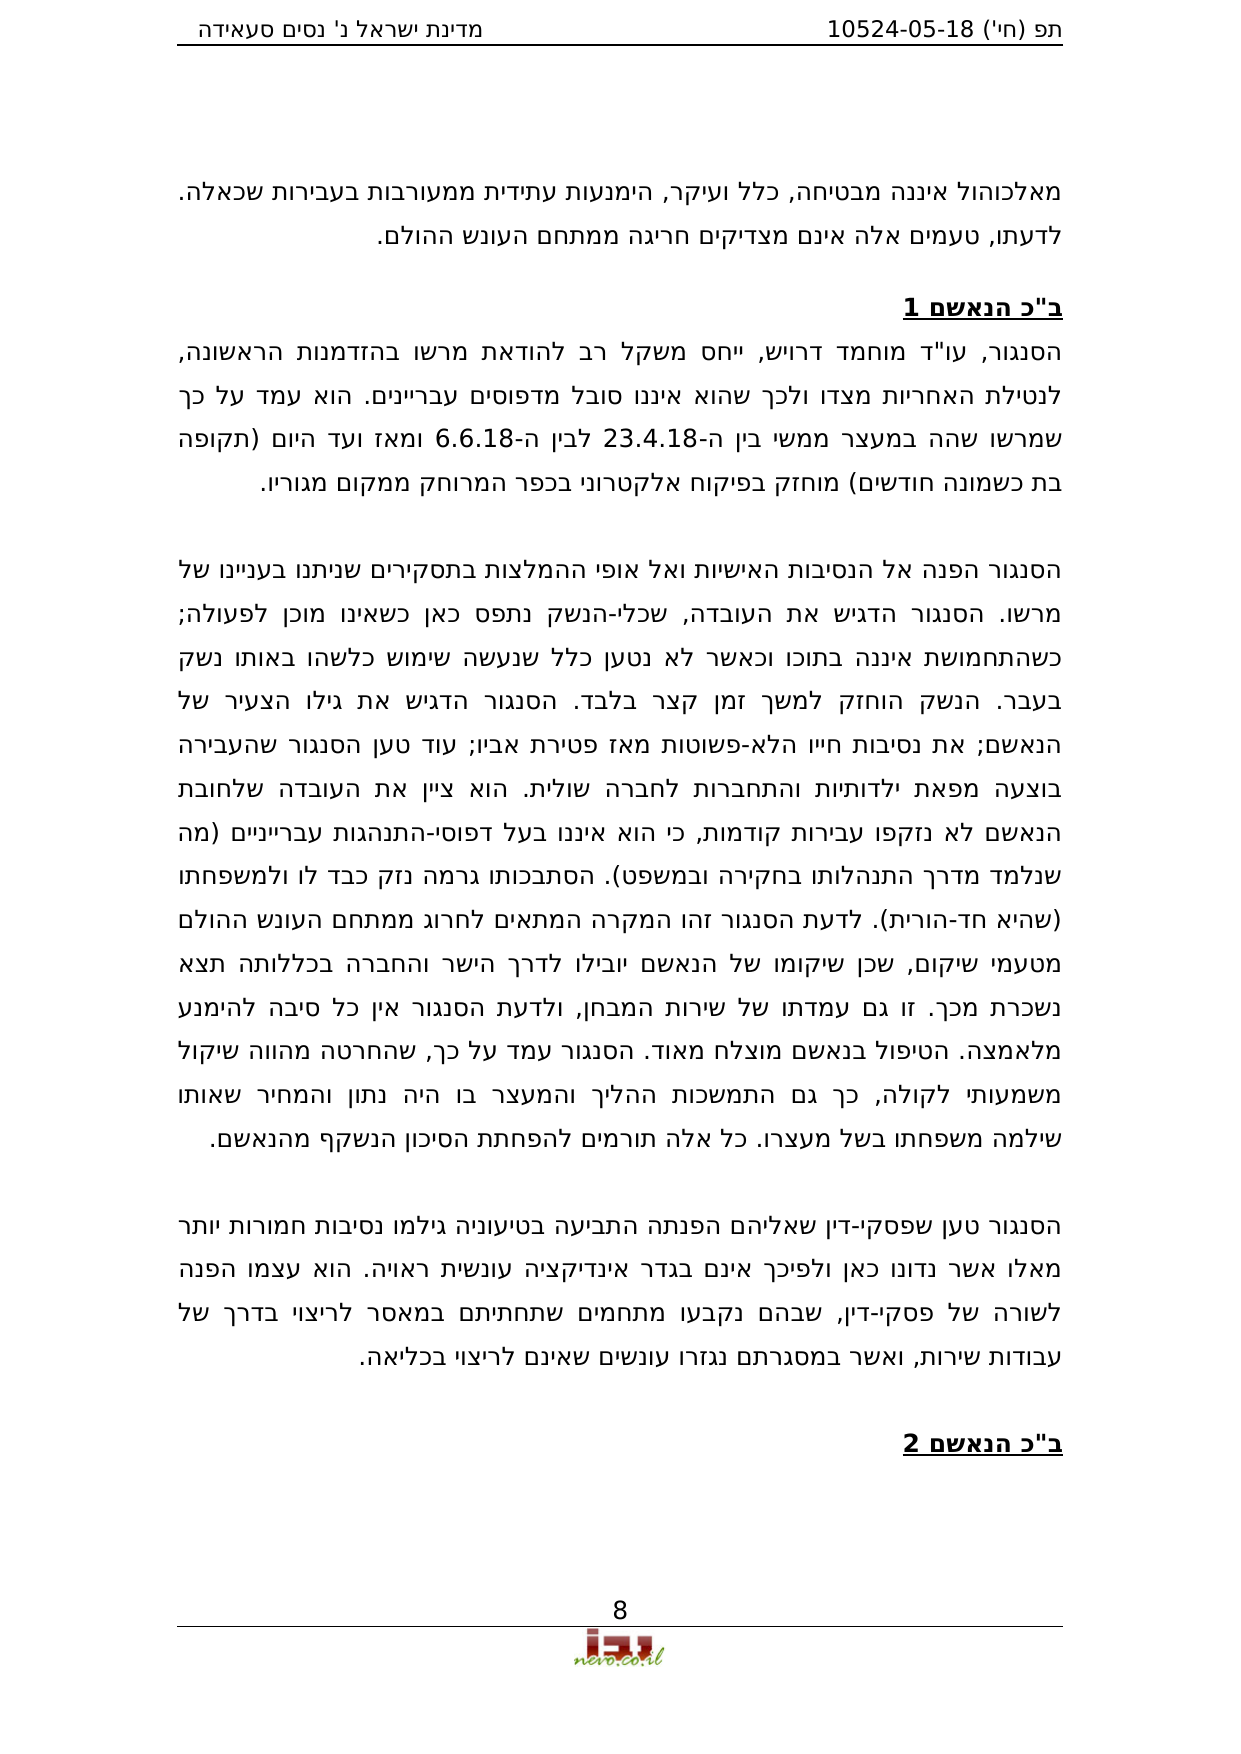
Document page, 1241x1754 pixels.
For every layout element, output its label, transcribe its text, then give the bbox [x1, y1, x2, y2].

text ב"כ הנאשם 2 [177, 1429, 1063, 1458]
text הסנגור, עו"ד מוחמד דרויש, ייחס משקל רב להודאת מרשו בהזדמנות הראשונה, לנטילת האחריות מצדו ולכך שהוא איננו סובל מדפוסים עבריינים. הוא עמד על כך שמרשו שהה במעצר ממשי בין ה-23.4.18 לבין ה-6.6.18 ומאז ועד היום (תקופה בת כשמונה חודשים) מוחזק בפיקוח אלקטרוני בכפר המרוחק ממקום מגוריו. [177, 337, 1063, 498]
text ב"כ הנאשם 1 [177, 293, 1063, 323]
picture [574, 1628, 666, 1667]
text הסנגור טען שפסקי-דין שאליהם הפנתה התביעה בטיעוניה גילמו נסיבות חמורות יותר מאלו אשר נדונו כאן ולפיכך אינם בגדר אינדיקציה עונשית ראויה. הוא עצמו הפנה לשורה של פסקי-דין, שבהם נקבעו מתחמים שתחתיתם במאסר לריצוי בדרך של עבודות שירות, ואשר במסגרתם נגזרו עונשים שאינם לריצוי בכליאה. [177, 1211, 1063, 1371]
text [177, 177, 1063, 250]
text הסנגור הפנה אל הנסיבות האישיות ואל אופי ההמלצות בתסקירים שניתנו בעניינו של מרשו. הסנגור הדגיש את העובדה, שכלי-הנשק נתפס כאן כשאינו מוכן לפעולה; כשהתחמושת איננה בתוכו וכאשר לא נטען כלל שנעשה שימוש כלשהו באותו נשק בעבר. הנשק הוחזק למשך זמן קצר בלבד. הסנגור הדגיש את גילו הצעיר של הנאשם; את נסיבות חייו הלא-פשוטות מאז פטירת אביו; עוד טען הסנגור שהעבירה בוצעה מפאת ילדותיות והתחברות לחברה שולית. הוא ציין את העובדה שלחובת הנאשם לא נזקפו עבירות קודמות, כי הוא איננו בעל דפוסי-התנהגות עברייניים (מה שנלמד מדרך התנהלותו בחקירה ובמשפט). הסתבכותו גרמה נזק כבד לו ולמשפחתו (שהיא חד-הורית). לדעת הסנגור זהו המקרה המתאים לחרוג ממתחם העונש ההולם מטעמי שיקום, שכן שיקומו של הנאשם יובילו לדרך הישר והחברה בכללותה תצא נשכרת מכך. זו גם עמדתו של שירות המבחן, ולדעת הסנגור אין כל סיבה להימנע מלאמצה. הטיפול בנאשם מוצלח מאוד. הסנגור עמד על כך, שהחרטה מהווה שיקול משמעותי לקולה, כך גם התמשכות ההליך והמעצר בו היה נתון והמחיר שאותו שילמה משפחתו בשל מעצרו. כל אלה תורמים להפחתת הסיכון הנשקף מהנאשם. [177, 555, 1063, 1153]
